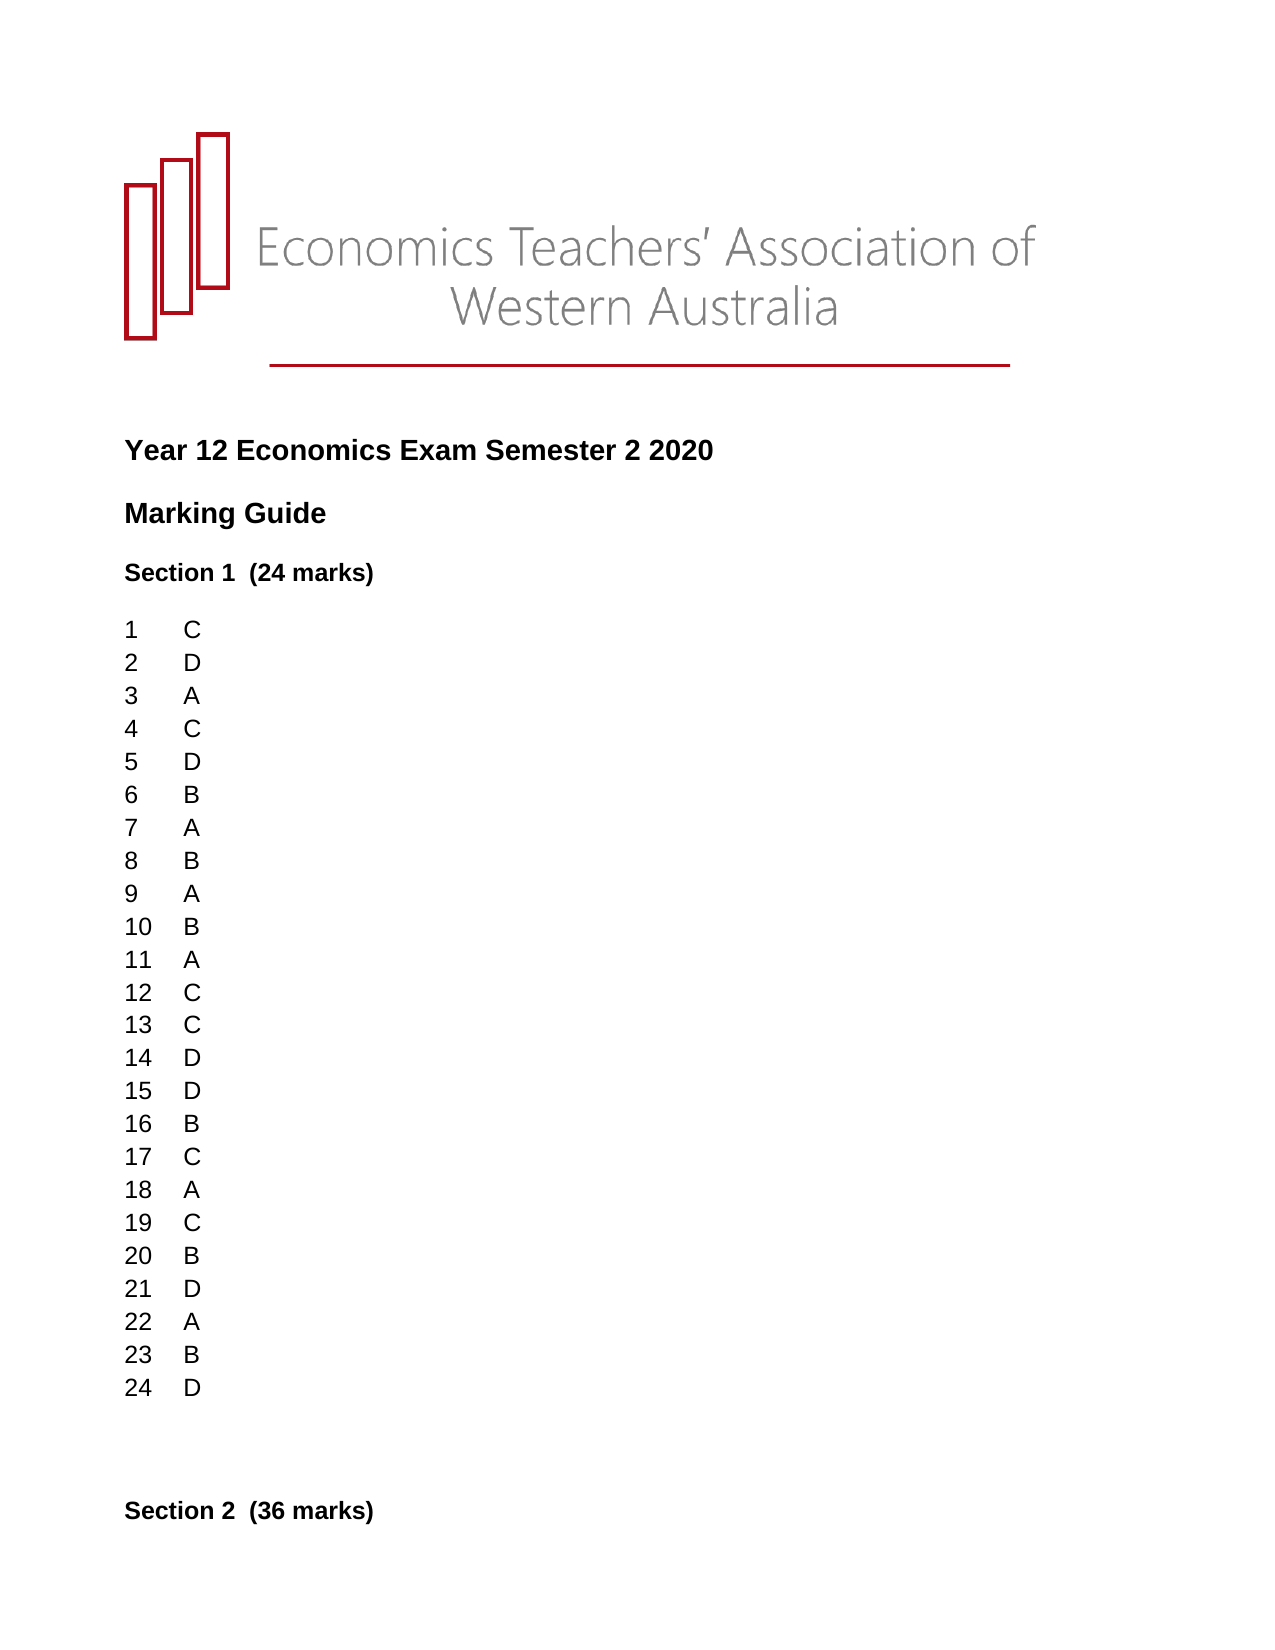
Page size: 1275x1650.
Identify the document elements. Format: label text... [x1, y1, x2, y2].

text Marking Guide [124, 496, 1151, 529]
text 6 B [124, 780, 1151, 809]
text 22 A [124, 1307, 1151, 1335]
picture [124, 132, 1079, 367]
text Section 1 (24 marks) [124, 558, 1151, 587]
text 23 B [124, 1339, 1151, 1368]
text 18 A [124, 1175, 1151, 1204]
text 12 C [124, 977, 1151, 1006]
text 17 C [124, 1142, 1151, 1171]
text 8 B [124, 846, 1151, 874]
text 9 A [124, 879, 1151, 907]
text Section 2 (36 marks) [124, 1496, 1151, 1524]
text 5 D [124, 747, 1151, 776]
text 14 D [124, 1043, 1151, 1072]
text 4 C [124, 714, 1151, 743]
text 11 A [124, 944, 1151, 973]
text 24 D [124, 1372, 1151, 1401]
text Year 12 Economics Exam Semester 2 2020 [124, 433, 1151, 467]
text 2 D [124, 648, 1151, 677]
text 20 B [124, 1241, 1151, 1269]
text 13 C [124, 1010, 1151, 1039]
text 16 B [124, 1109, 1151, 1138]
text 7 A [124, 813, 1151, 842]
text 10 B [124, 912, 1151, 940]
text 1 C [124, 615, 1151, 644]
text 15 D [124, 1076, 1151, 1105]
text 19 C [124, 1208, 1151, 1237]
text 21 D [124, 1274, 1151, 1302]
text 3 A [124, 681, 1151, 710]
